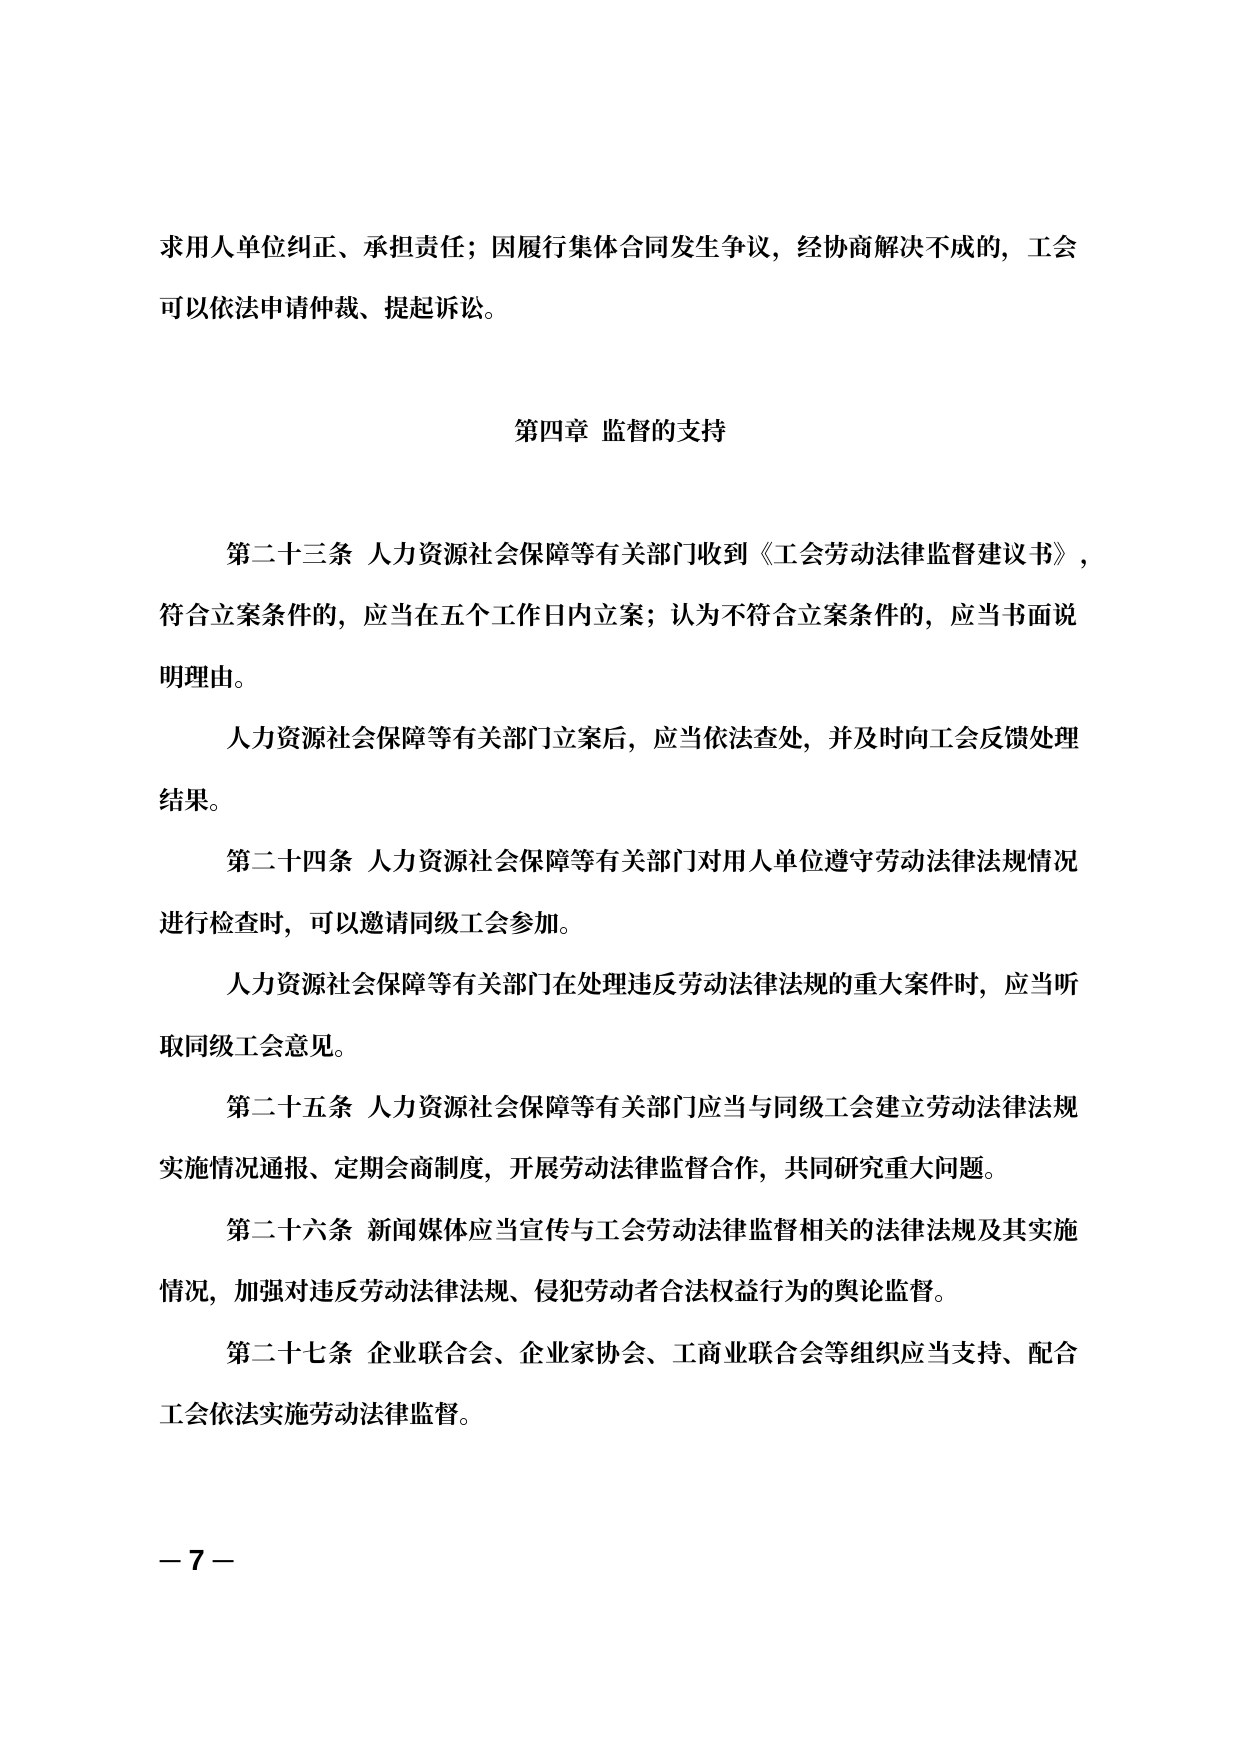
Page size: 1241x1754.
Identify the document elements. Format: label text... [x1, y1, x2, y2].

text 第二十六条 新闻媒体应当宣传与工会劳动法律监督相关的法律法规及其实施情况，加强对违反劳动法律法规、侵犯劳动者合法权益行为的舆论监督。 [159, 1190, 1081, 1313]
text 第二十四条 人力资源社会保障等有关部门对用人单位遵守劳动法律法规情况进行检查时，可以邀请同级工会参加。 [159, 821, 1081, 944]
text 第四章 监督的支持 [159, 391, 1081, 453]
text 第二十七条 企业联合会、企业家协会、工商业联合会等组织应当支持、配合工会依法实施劳动法律监督。 [159, 1313, 1081, 1436]
text 人力资源社会保障等有关部门在处理违反劳动法律法规的重大案件时，应当听取同级工会意见。 [159, 944, 1081, 1067]
text 第二十五条 人力资源社会保障等有关部门应当与同级工会建立劳动法律法规实施情况通报、定期会商制度，开展劳动法律监督合作，共同研究重大问题。 [159, 1067, 1081, 1190]
text 人力资源社会保障等有关部门立案后，应当依法查处，并及时向工会反馈处理结果。 [159, 698, 1081, 821]
text 第二十三条 人力资源社会保障等有关部门收到《工会劳动法律监督建议书》，符合立案条件的，应当在五个工作日内立案；认为不符合立案条件的，应当书面说明理由。 [159, 514, 1081, 698]
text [159, 207, 1081, 330]
